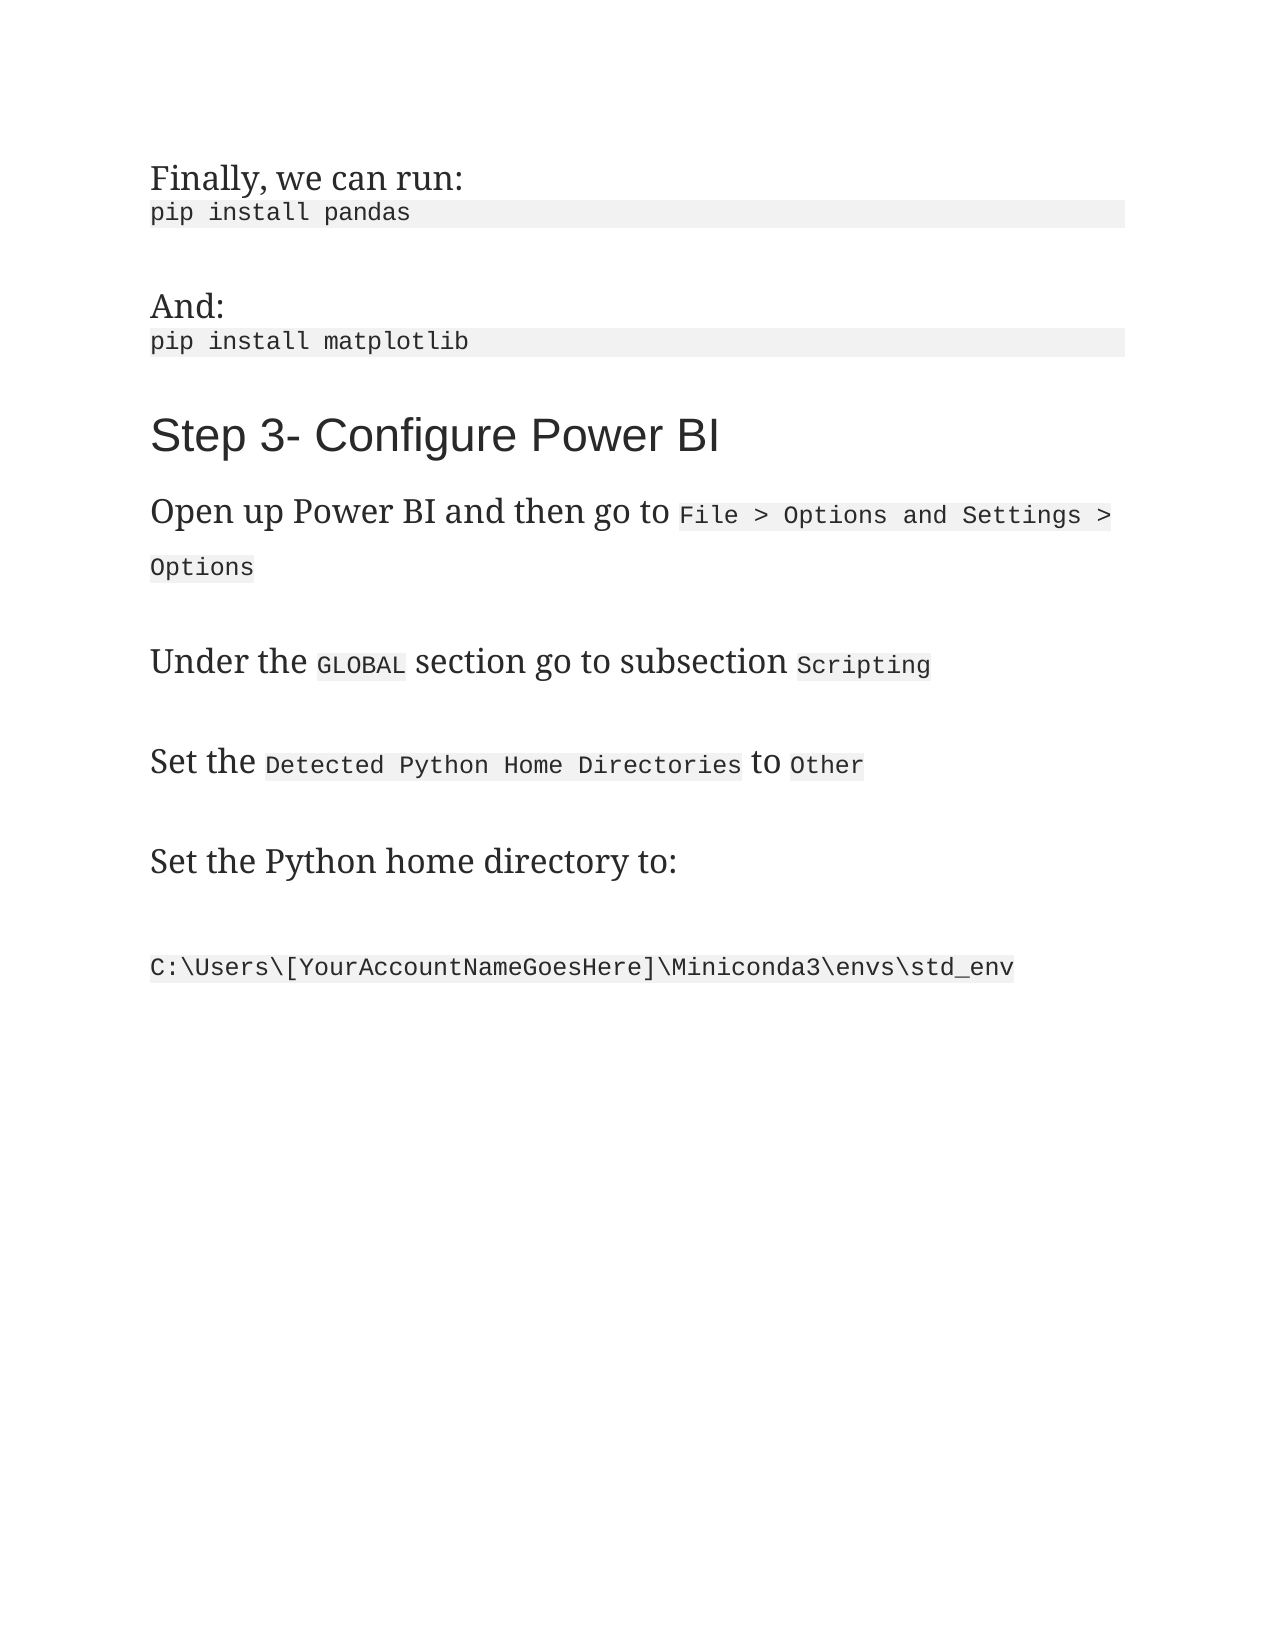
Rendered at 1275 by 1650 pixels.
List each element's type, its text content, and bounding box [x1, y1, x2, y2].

text pip install pandas [150, 200, 1125, 228]
text Step 3- Configure Power BI [150, 405, 1125, 462]
text C:\Users\[YourAccountNameGoesHere]\Miniconda3\envs\std_env [150, 933, 1125, 983]
text pip install matplotlib [150, 328, 1125, 357]
text Under the GLOBAL section go to subsection Scripting [150, 633, 1125, 683]
text Open up Power BI and then go to File > Options and Settings > Options [150, 483, 1125, 583]
text Set the Python home directory to: [150, 833, 1125, 883]
text Set the Detected Python Home Directories to Other [150, 733, 1125, 783]
text Finally, we can run: [150, 150, 1125, 200]
text And: [150, 278, 1125, 328]
